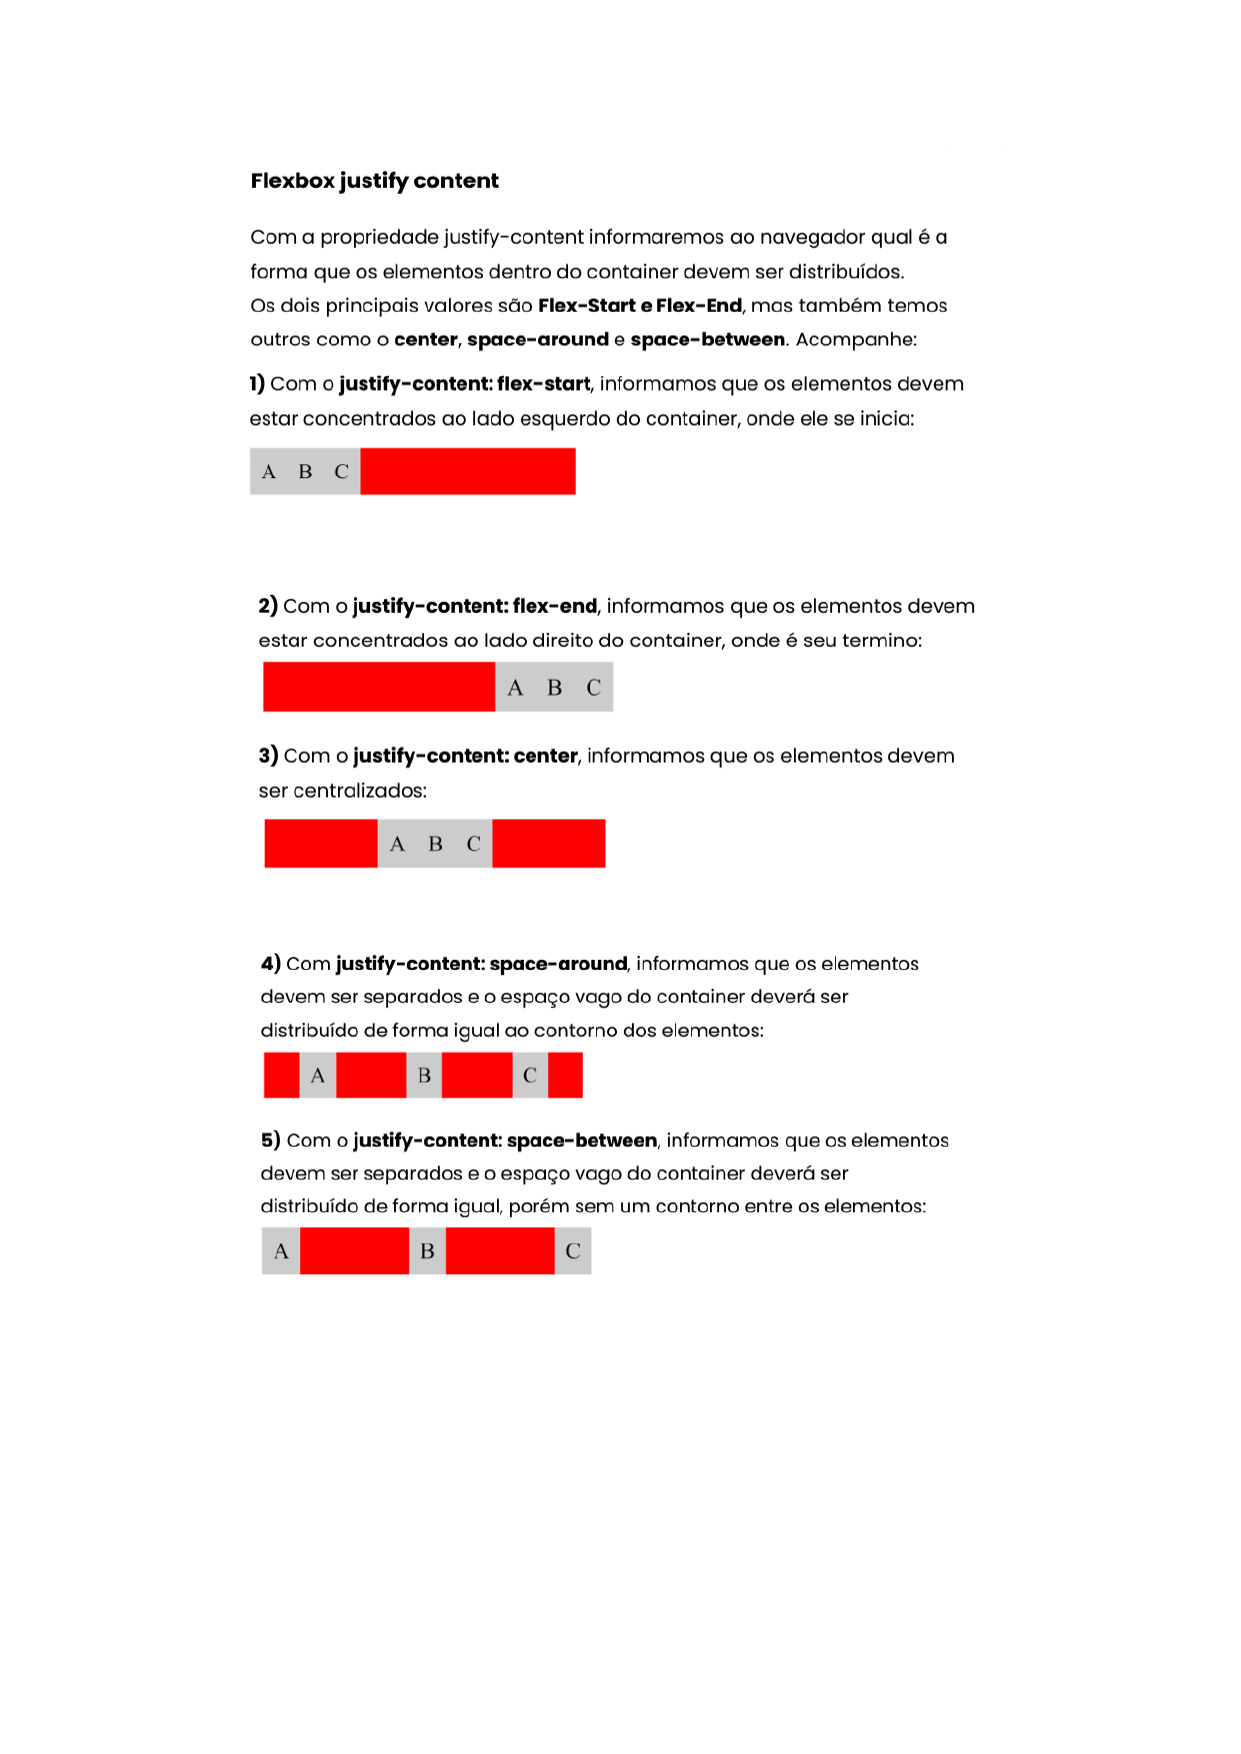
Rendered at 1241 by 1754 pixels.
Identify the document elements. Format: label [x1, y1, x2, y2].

picture [236, 571, 1004, 919]
picture [235, 147, 1005, 508]
picture [245, 937, 995, 1276]
